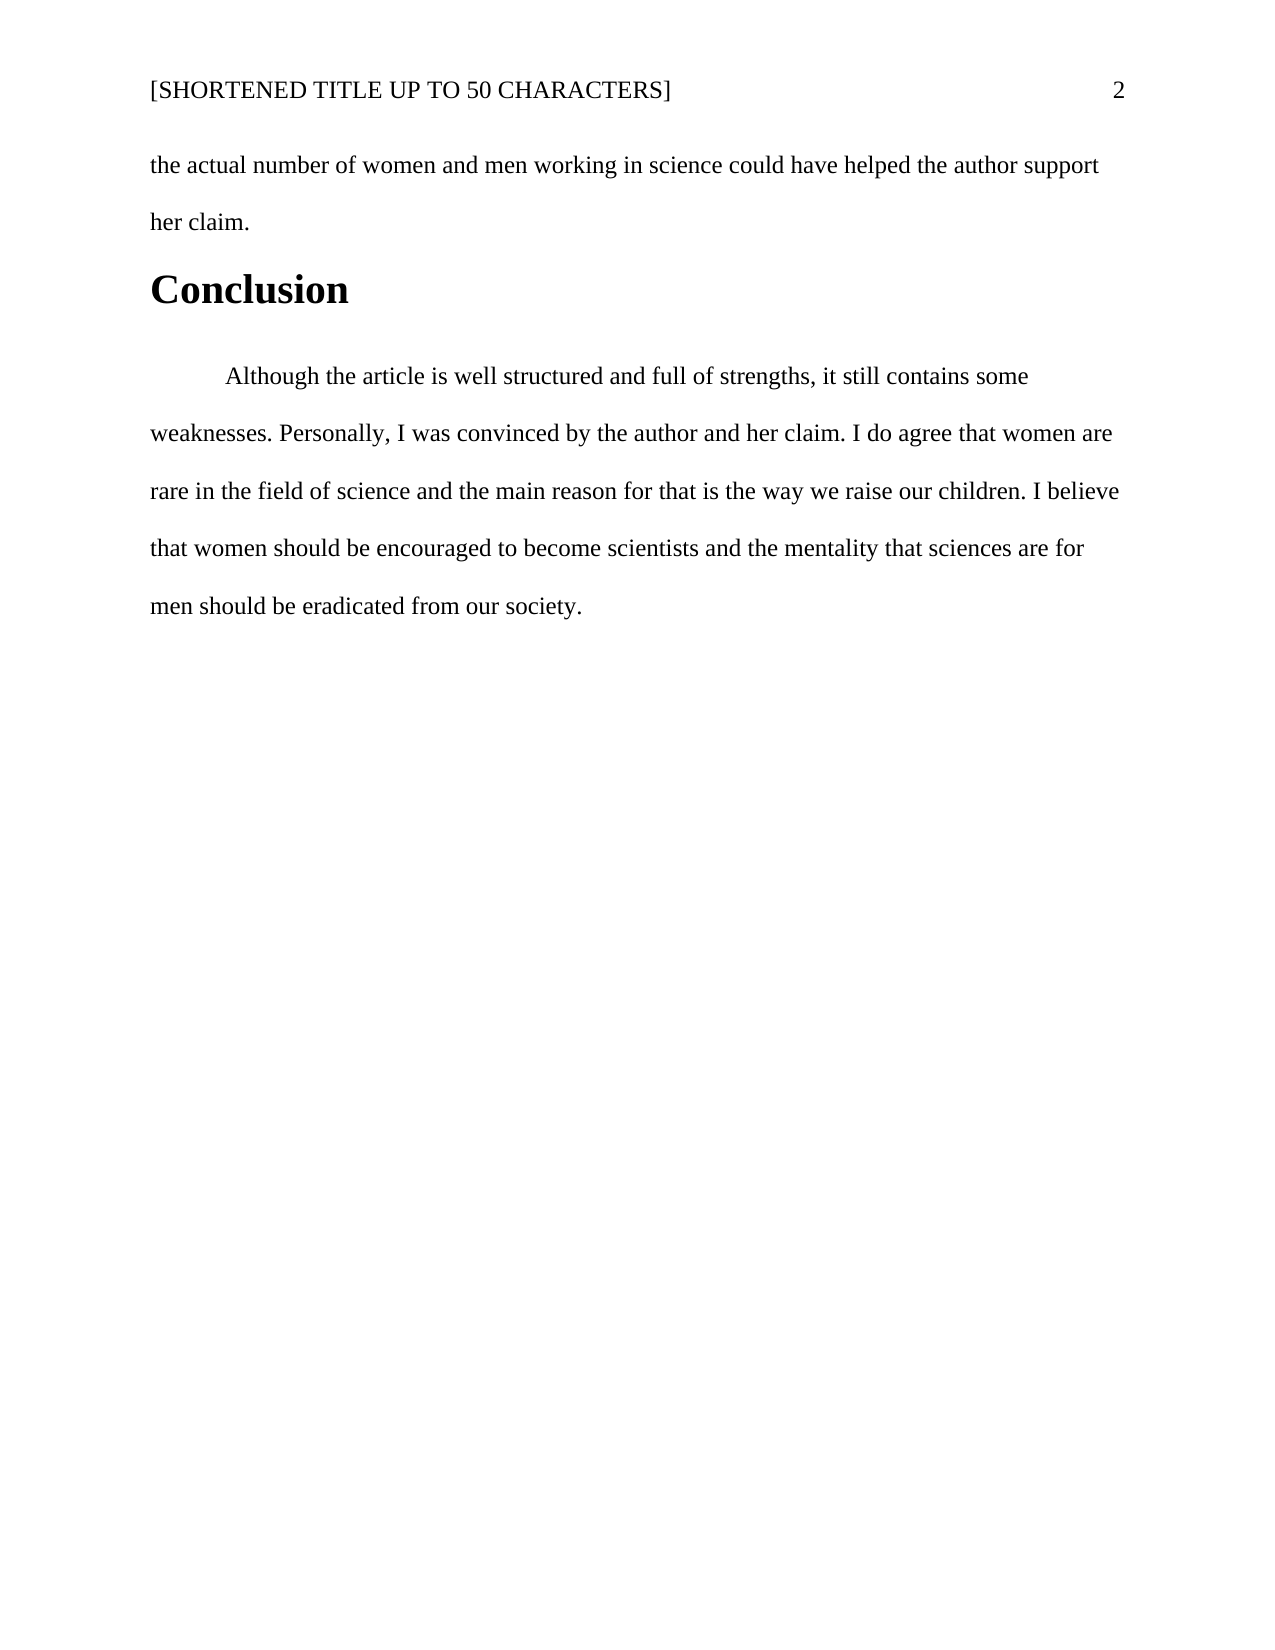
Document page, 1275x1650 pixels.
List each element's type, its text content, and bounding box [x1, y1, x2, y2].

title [150, 150, 1125, 236]
title Although the article is well structured and full of strengths, it still contains some weaknesses. Personally, I was convinced by the author and her claim. I do agree that women are rare in the field of science and the main reason for that is the way we raise our children. I believe that women should be encouraged to become scientists and the mentality that sciences are for men should be eradicated from our society. [150, 361, 1125, 619]
title Conclusion [150, 265, 1125, 313]
